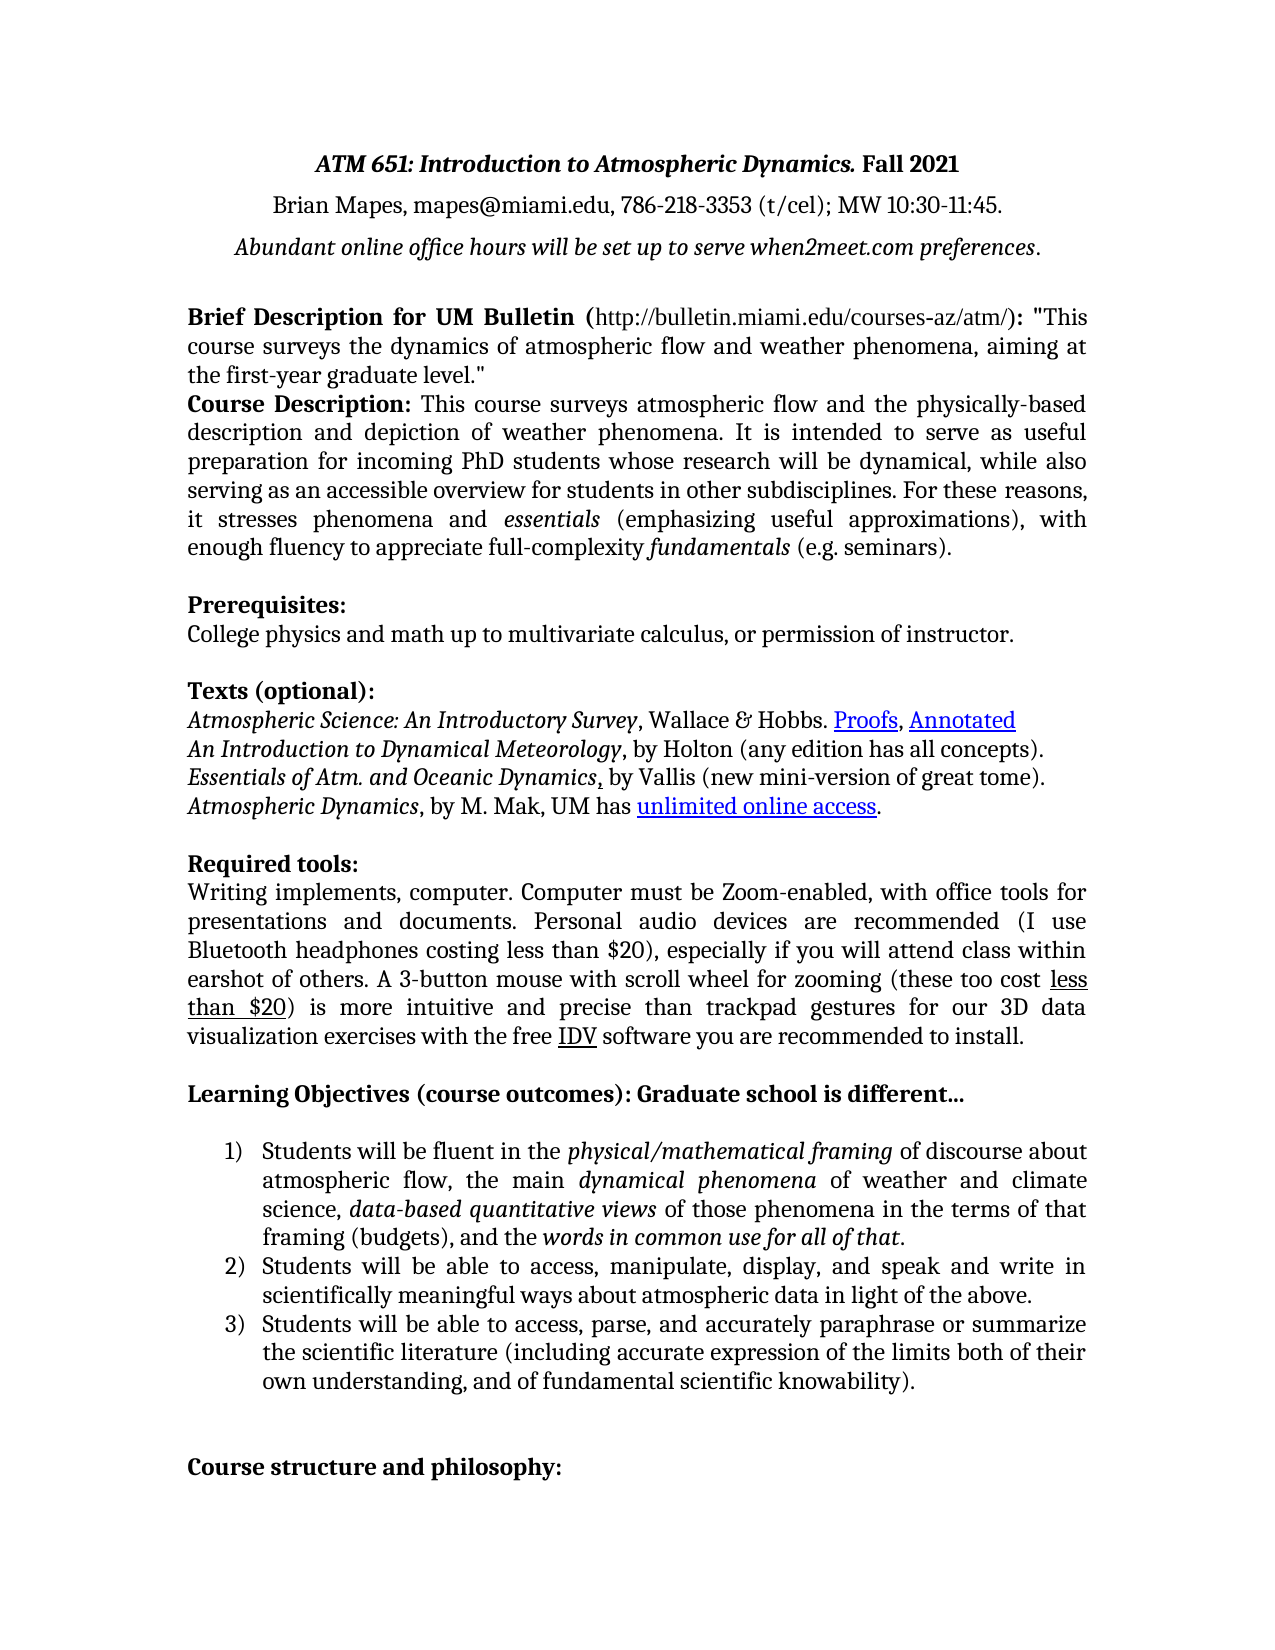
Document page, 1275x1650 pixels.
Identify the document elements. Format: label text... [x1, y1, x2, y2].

text Atmospheric Dynamics, by M. Mak, UM has unlimited online access. [187, 792, 1087, 821]
text An Introduction to Dynamical Meteorology, by Holton (any edition has all concepts). [187, 734, 1087, 763]
text Brian Mapes, mapes@miami.edu, 786-218-3353 (t/cel); MW 10:30-11:45. [187, 191, 1087, 220]
text Abundant online office hours will be set up to serve when2meet.com preferences. [187, 232, 1087, 261]
text Essentials of Atm. and Oceanic Dynamics, by Vallis (new mini-version of great tome). [187, 763, 1087, 792]
text Course Description: This course surveys atmospheric flow and the physically-based description and depiction of weather phenomena. It is intended to serve as useful preparation for incoming PhD students whose research will be dynamical, while also serving as an accessible overview for students in other subdisciplines. For these reasons, it stresses phenomena and essentials (emphasizing useful approximations), with enough fluency to appreciate full-complexity fundamentals (e.g. seminars). [187, 389, 1087, 562]
text ATM 651: Introduction to Atmospheric Dynamics. Fall 2021 [187, 150, 1087, 179]
text Learning Objectives (course outcomes): Graduate school is different... [187, 1079, 1087, 1108]
text Course structure and philosophy: [187, 1453, 1087, 1482]
text Prerequisites: [187, 591, 1087, 619]
list Students will be able to access, parse, and accurately paraphrase or summarize the scientific literature (including accurate expression of the limits both of their own understanding, and of fundamental scientific knowability). [225, 1309, 1087, 1396]
text Required tools: [187, 849, 1087, 878]
list Students will be fluent in the physical/mathematical framing of discourse about atmospheric flow, the main dynamical phenomena of weather and climate science, data-based quantitative views of those phenomena in the terms of that framing (budgets), and the words in common use for all of that. [225, 1137, 1087, 1252]
list Students will be able to access, manipulate, display, and speak and write in scientifically meaningful ways about atmospheric data in light of the above. [225, 1252, 1087, 1309]
text Texts (optional): [187, 677, 1087, 706]
text College physics and math up to multivariate calculus, or permission of instructor. [187, 619, 1087, 648]
text Atmospheric Science: An Introductory Survey, Wallace & Hobbs. Proofs, Annotated [187, 706, 1087, 734]
text Brief Description for UM Bulletin (http://bulletin.miami.edu/courses-az/atm/): "This course surveys the dynamics of atmospheric flow and weather phenomena, aiming at the first-year graduate level." [187, 302, 1087, 389]
text Writing implements, computer. Computer must be Zoom-enabled, with office tools for presentations and documents. Personal audio devices are recommended (I use Bluetooth headphones costing less than $20), especially if you will attend class within earshot of others. A 3-button mouse with scroll wheel for zooming (these too cost less than $20) is more intuitive and precise than trackpad gestures for our 3D data visualization exercises with the free IDV software you are recommended to install. [187, 878, 1087, 1051]
